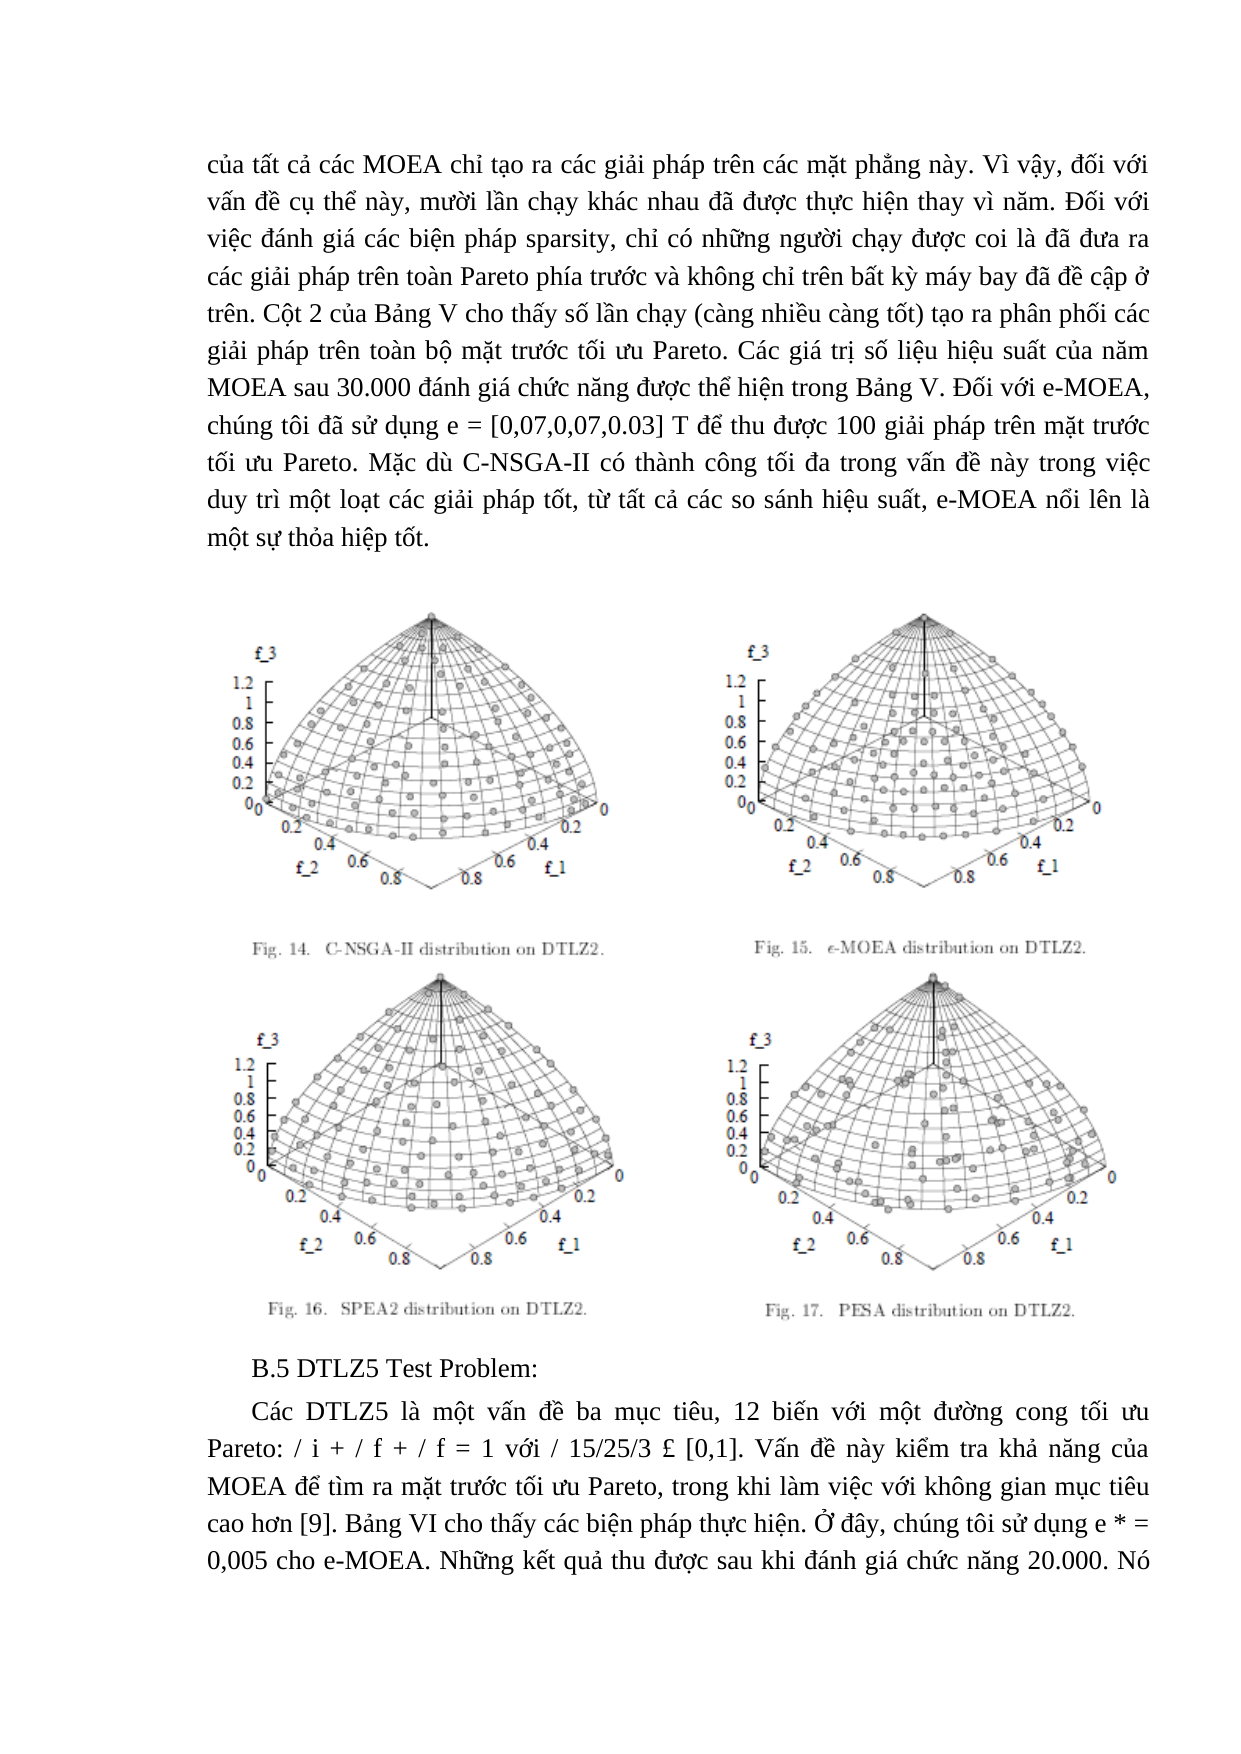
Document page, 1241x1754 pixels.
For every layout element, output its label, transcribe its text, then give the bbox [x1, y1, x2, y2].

text B.5 DTLZ5 Test Problem: [207, 1352, 1152, 1383]
picture [206, 564, 1135, 1340]
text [207, 1395, 1152, 1576]
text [207, 148, 1152, 552]
